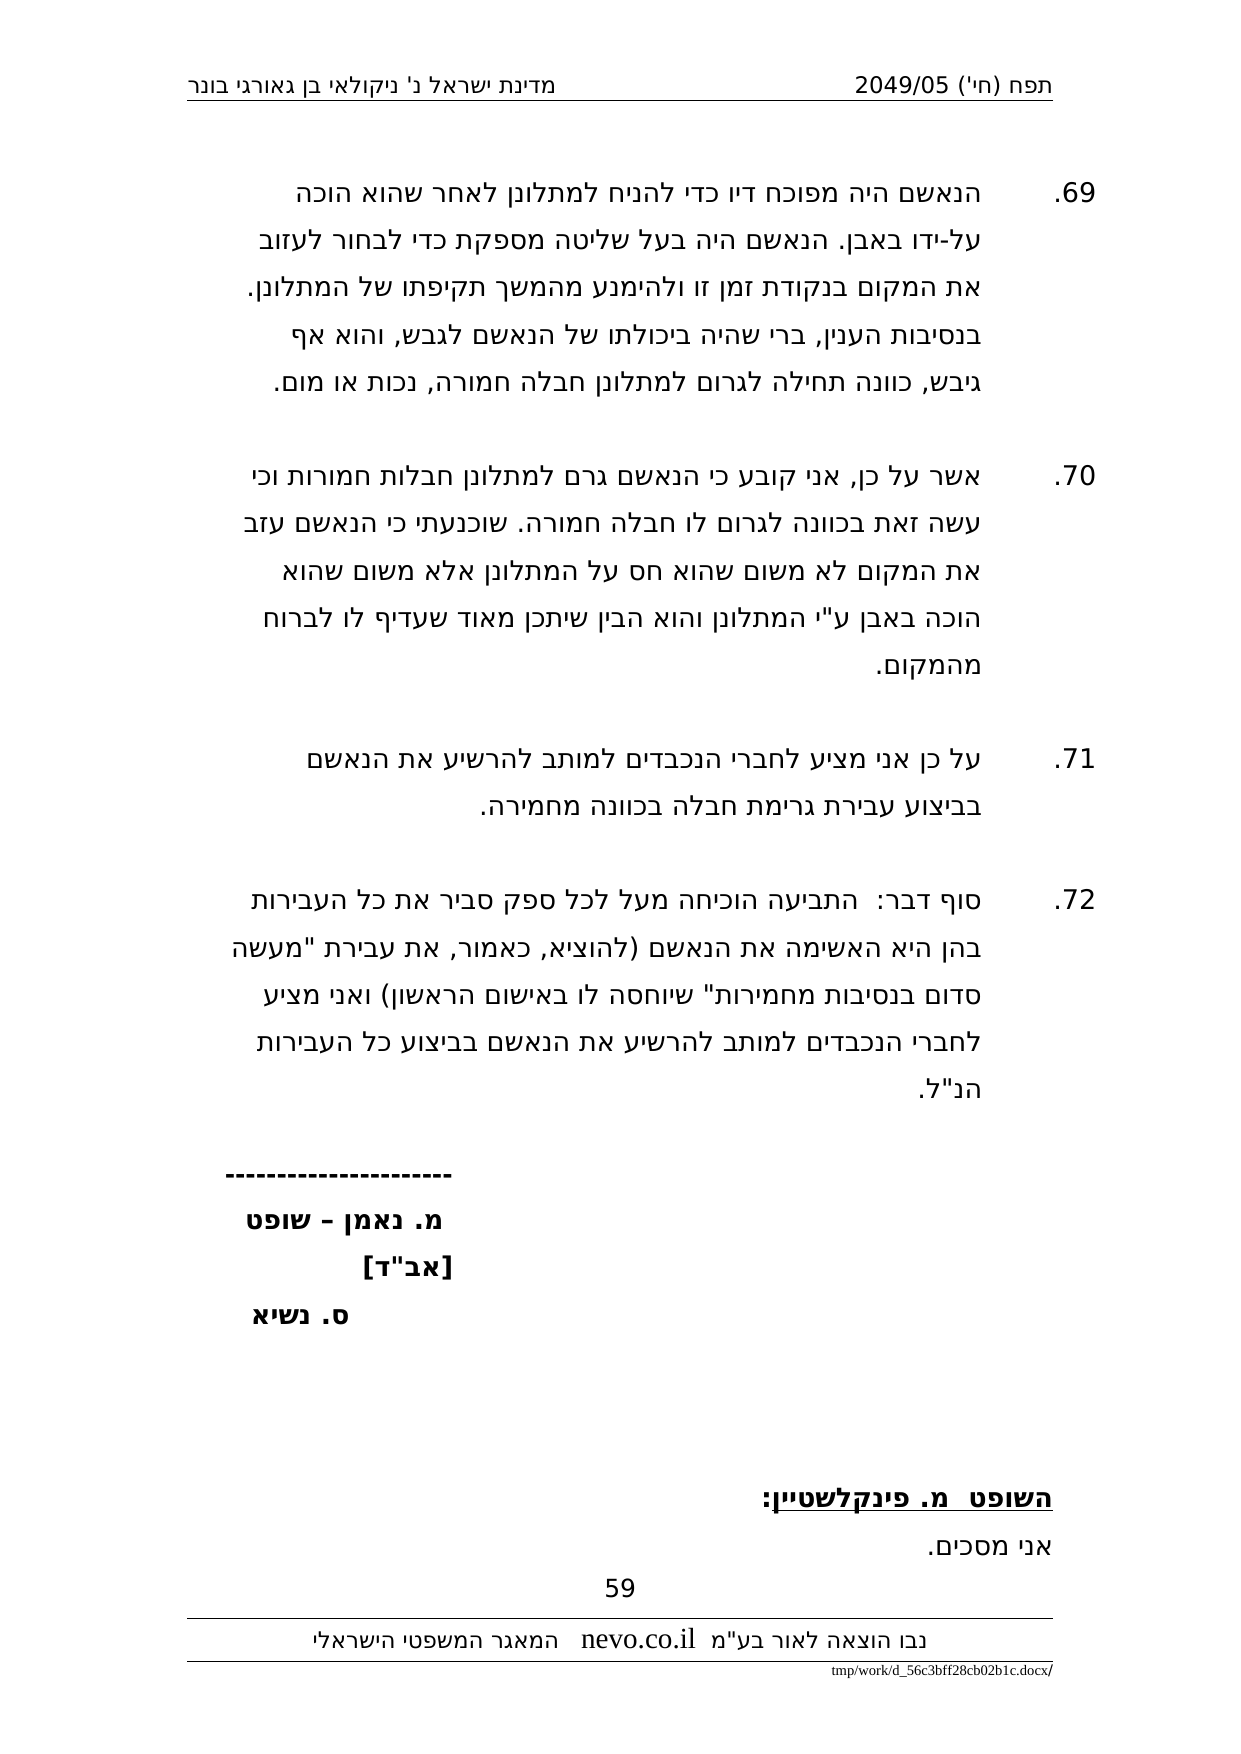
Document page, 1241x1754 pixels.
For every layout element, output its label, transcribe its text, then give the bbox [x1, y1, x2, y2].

list הנאשם היה מפוכח דיו כדי להניח למתלונן לאחר שהוא הוכה על-ידו באבן. הנאשם היה בעל שליטה מספקת כדי לבחור לעזוב את המקום בנקודת זמן זו ולהימנע מהמשך תקיפתו של המתלונן. בנסיבות הענין, ברי שהיה ביכולתו של הנאשם לגבש, והוא אף גיבש, כוונה תחילה לגרום למתלונן חבלה חמורה, נכות או מום. [225, 177, 1053, 398]
list סוף דבר: התביעה הוכיחה מעל לכל ספק סביר את כל העבירות בהן היא האשימה את הנאשם (להוציא, כאמור, את עבירת "מעשה סדום בנסיבות מחמירות" שיוחסה לו באישום הראשון) ואני מציע לחברי הנכבדים למותב להרשיע את הנאשם בביצוע כל העבירות הנ"ל. [225, 885, 1053, 1105]
list אשר על כן, אני קובע כי הנאשם גרם למתלונן חבלות חמורות וכי עשה זאת בכוונה לגרום לו חבלה חמורה. שוכנעתי כי הנאשם עזב את המקום לא משום שהוא חס על המתלונן אלא משום שהוא הוכה באבן ע"י המתלונן והוא הבין שיתכן מאוד שעדיף לו לברוח מהמקום. [225, 460, 1053, 681]
text ס. נשיא [187, 1299, 453, 1331]
text מ. נאמן – שופט [אב"ד] [187, 1204, 453, 1283]
text ---------------------- [187, 1161, 453, 1190]
list על כן אני מציע לחברי הנכבדים למותב להרשיע את הנאשם בביצוע עבירת גרימת חבלה בכוונה מחמירה. [225, 743, 1053, 822]
text אני מסכים. [187, 1530, 1053, 1562]
text השופט מ. פינקלשטיין: [187, 1483, 1053, 1514]
